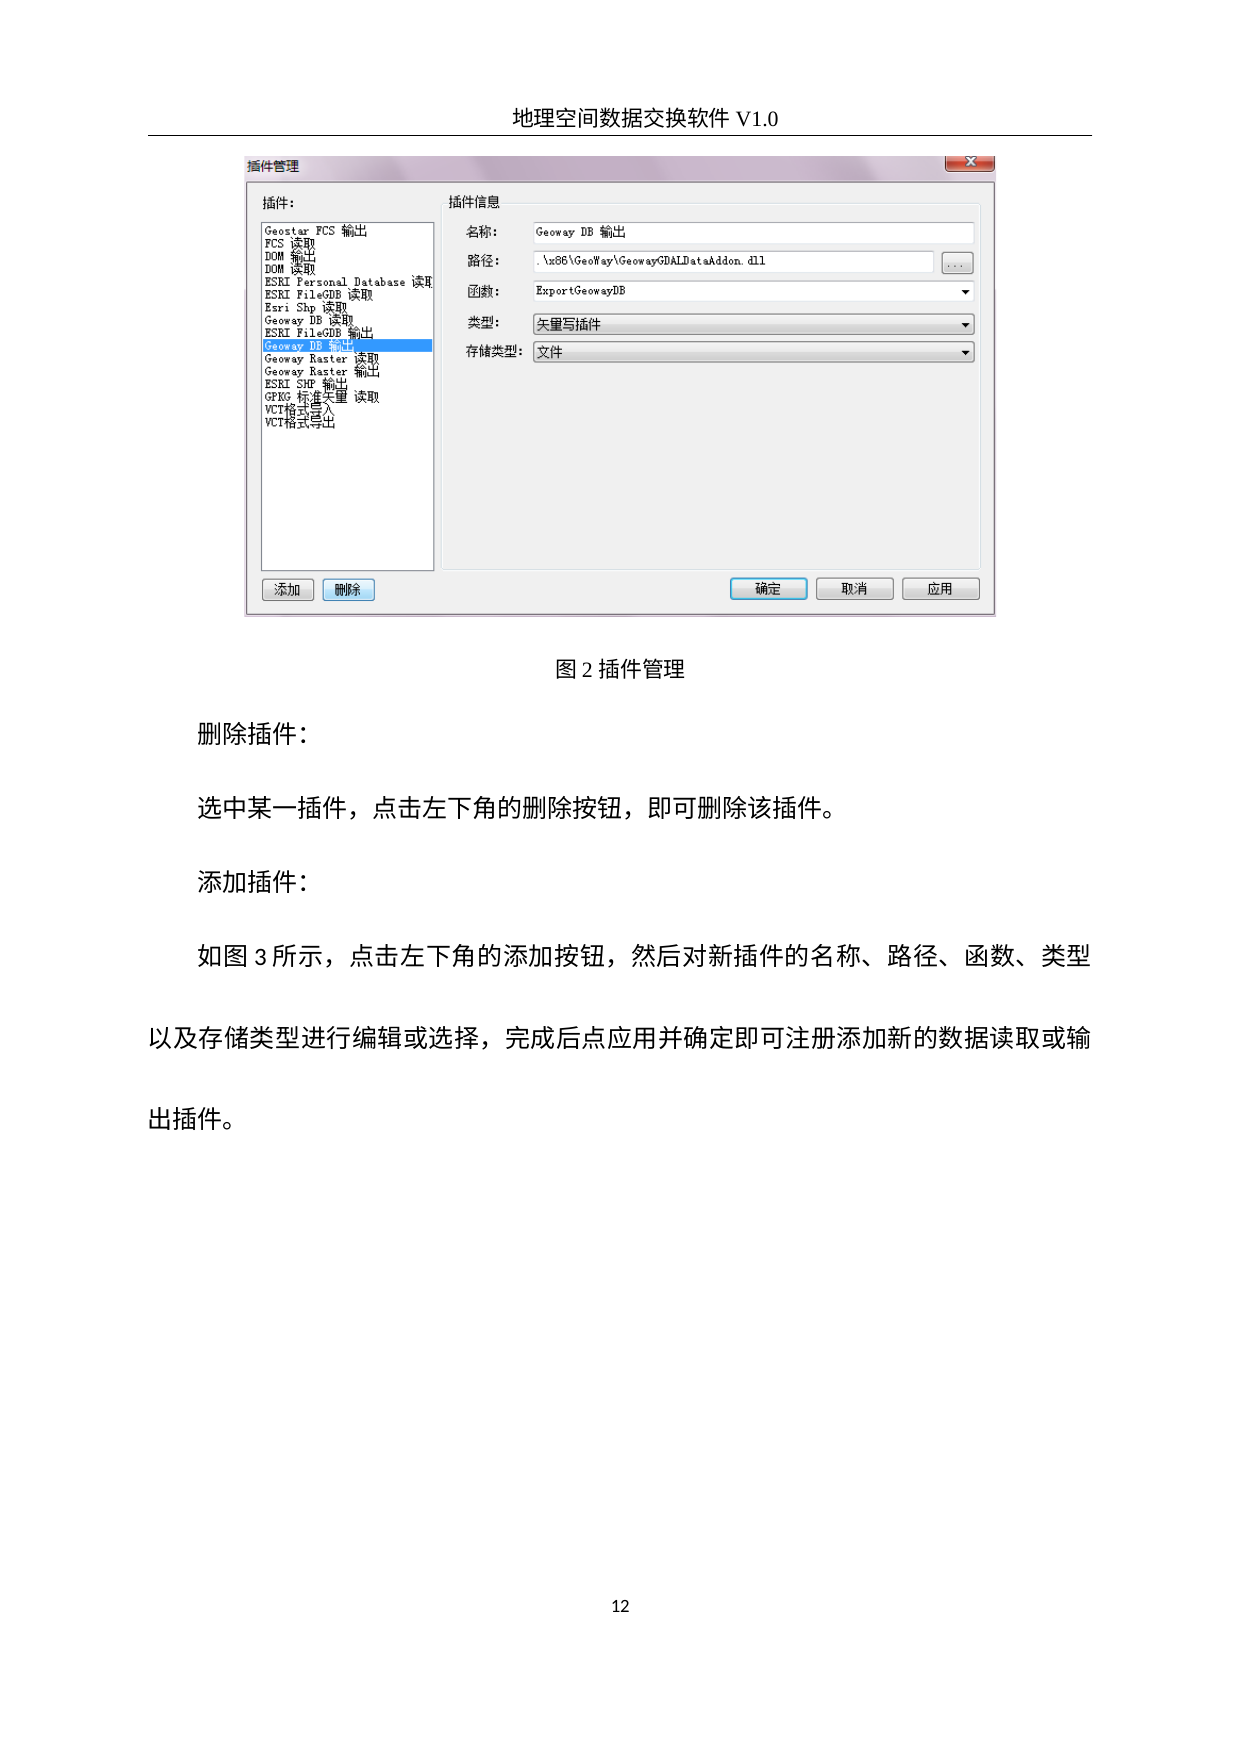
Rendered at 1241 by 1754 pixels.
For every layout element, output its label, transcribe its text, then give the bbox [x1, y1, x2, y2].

text 添加插件： [148, 848, 1092, 913]
picture [244, 156, 997, 617]
text 删除插件： [148, 700, 1092, 765]
text 如图3所示，点击左下角的添加按钮，然后对新插件的名称、路径、函数、类型以及存储类型进行编辑或选择，完成后点应用并确定即可注册添加新的数据读取或输出插件。 [148, 922, 1092, 1150]
text 图 2 插件管理 [148, 652, 1092, 684]
text 选中某一插件，点击左下角的删除按钮，即可删除该插件。 [148, 774, 1092, 839]
